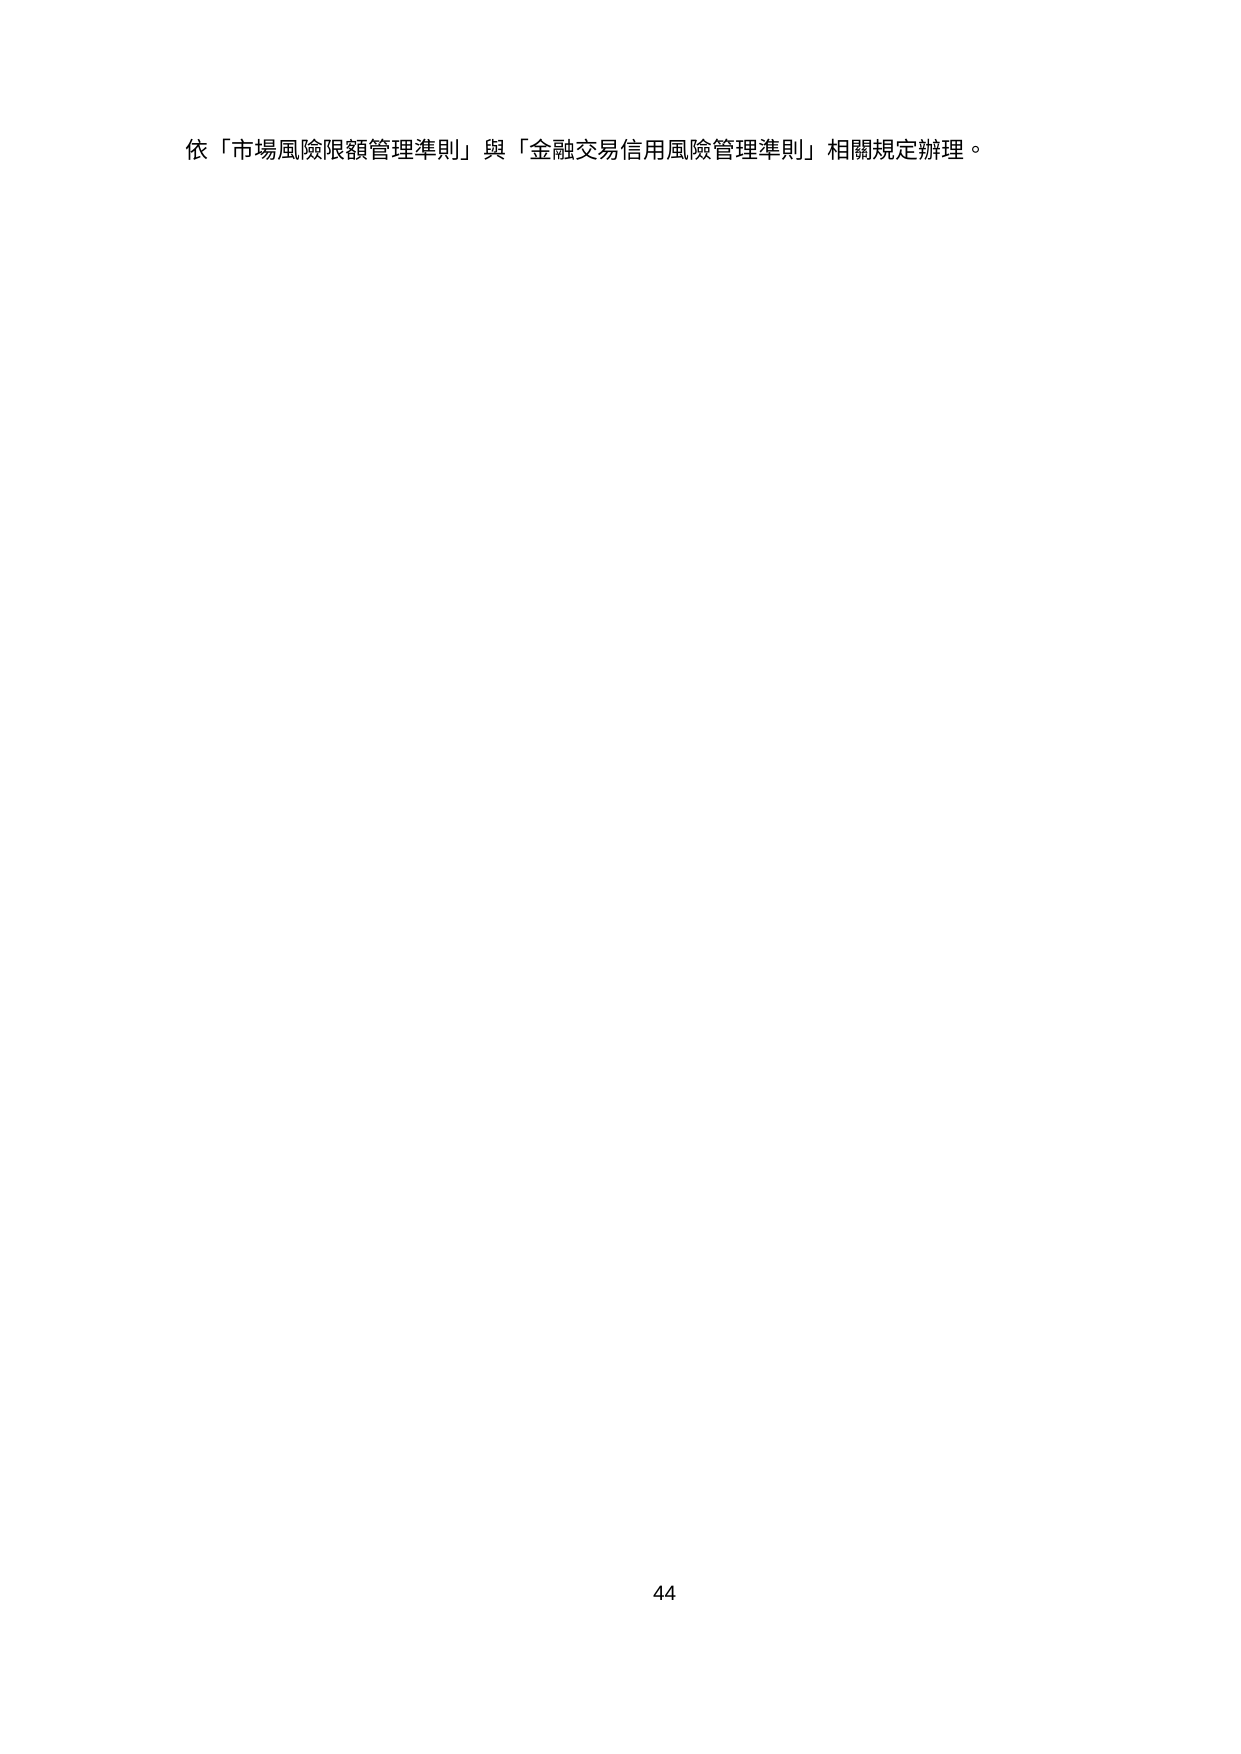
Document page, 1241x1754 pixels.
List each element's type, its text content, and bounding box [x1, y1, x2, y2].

text 依「市場風險限額管理準則」與「金融交易信用風險管理準則」相關規定辦理。 [135, 130, 1128, 168]
